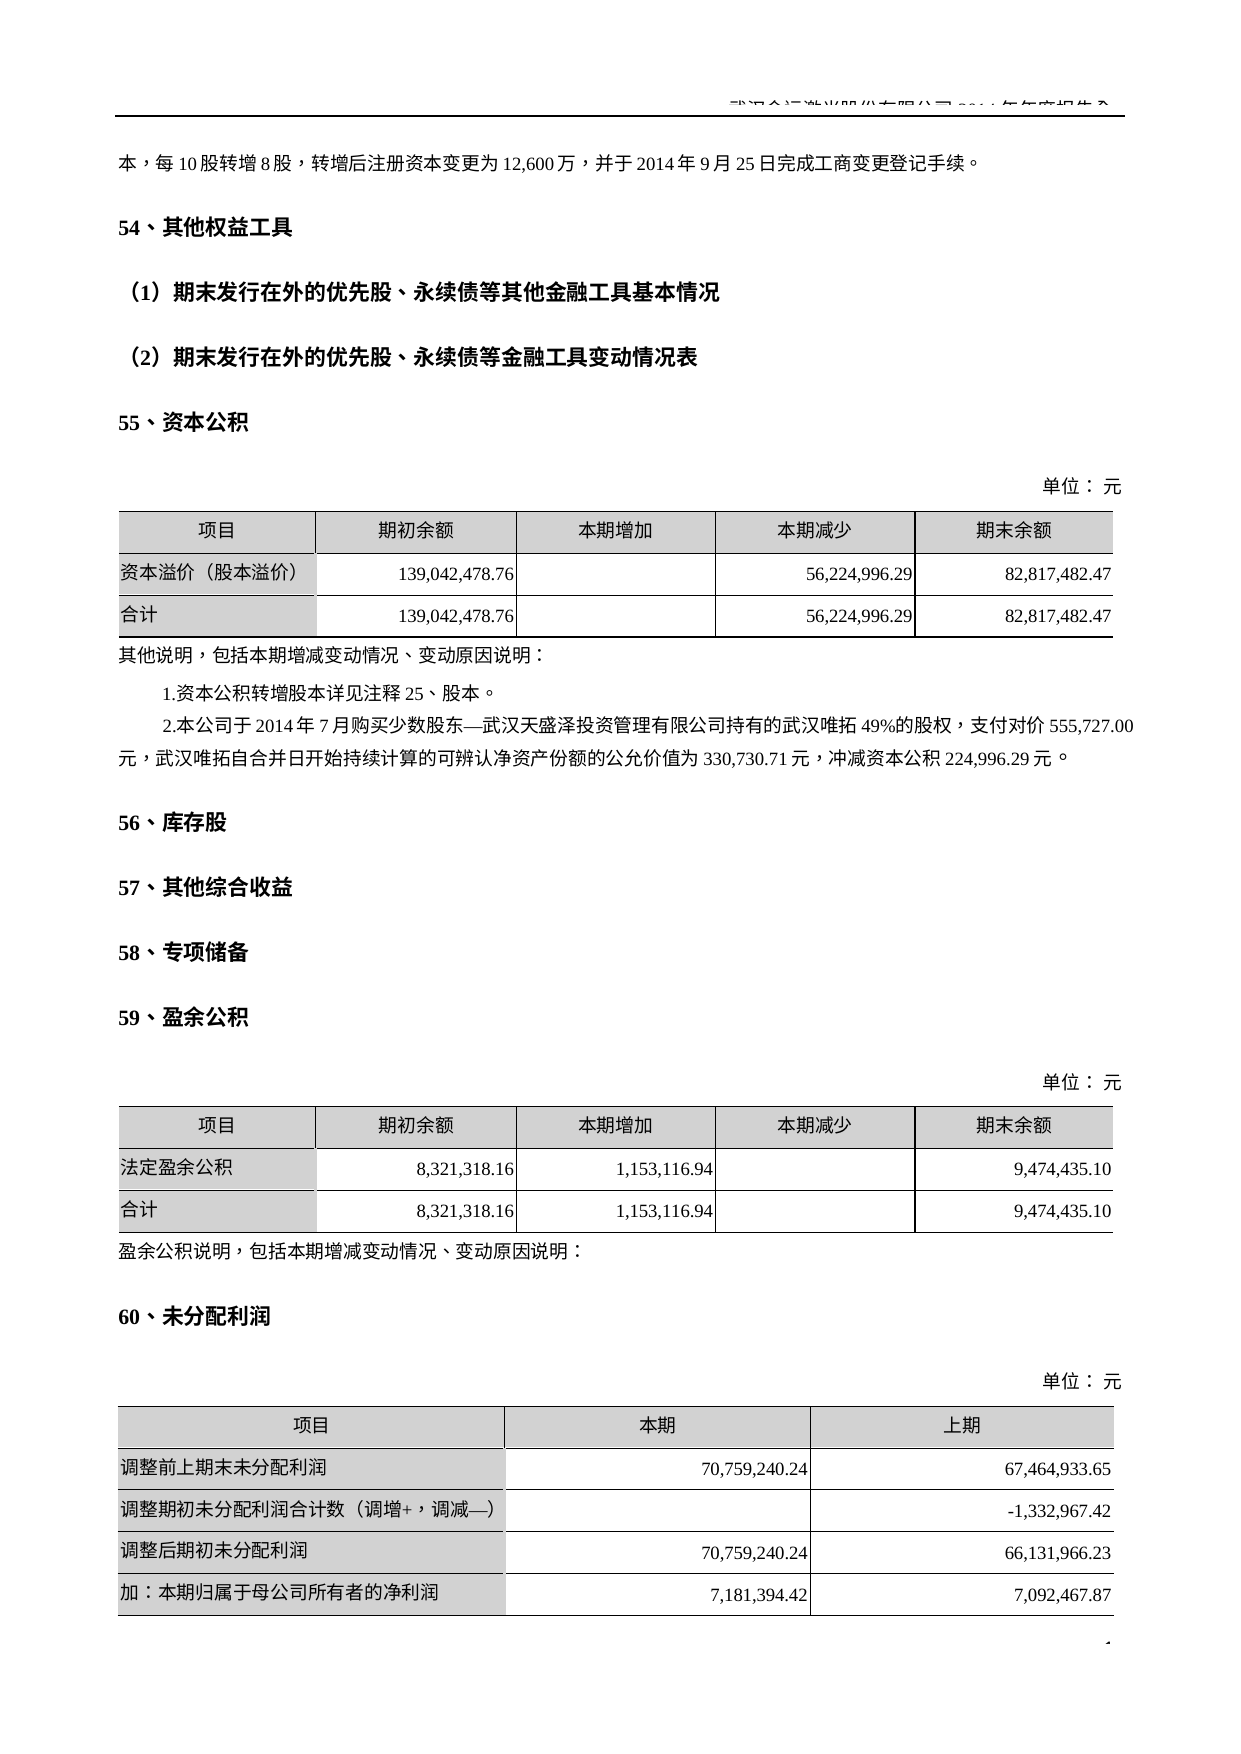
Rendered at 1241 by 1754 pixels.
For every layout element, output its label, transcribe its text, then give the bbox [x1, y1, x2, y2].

text 单位： 元 [102, 474, 1122, 499]
text 元，武汉唯拓自合并日开始持续计算的可辨认净资产份额的公允价值为330,730.71元，冲减资本公积224,996.29元。 [118, 742, 1138, 772]
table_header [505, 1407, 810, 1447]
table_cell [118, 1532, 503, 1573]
text 本，每10股转增8股，转增后注册资本变更为12,600万，并于2014年9月25日完成工商变更登记手续。 [118, 150, 1138, 176]
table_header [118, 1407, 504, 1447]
subtitle 60、未分配利润 [118, 1301, 1138, 1331]
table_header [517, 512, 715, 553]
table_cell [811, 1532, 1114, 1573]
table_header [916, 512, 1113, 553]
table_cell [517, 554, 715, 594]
subtitle 56、库存股 [118, 807, 1138, 837]
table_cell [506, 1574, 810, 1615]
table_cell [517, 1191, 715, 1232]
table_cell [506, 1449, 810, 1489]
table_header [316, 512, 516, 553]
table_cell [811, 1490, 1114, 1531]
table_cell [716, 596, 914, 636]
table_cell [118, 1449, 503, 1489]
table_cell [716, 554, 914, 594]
subtitle 59、盈余公积 [118, 1002, 1138, 1031]
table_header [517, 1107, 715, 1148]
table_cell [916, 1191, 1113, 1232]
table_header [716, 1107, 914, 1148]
subtitle 57、其他综合收益 [118, 872, 1138, 902]
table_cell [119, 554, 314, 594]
subtitle 58、专项储备 [118, 937, 1138, 967]
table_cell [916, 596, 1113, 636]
text 其他说明，包括本期增减变动情况、变动原因说明： [118, 643, 1138, 668]
text 盈余公积说明，包括本期增减变动情况、变动原因说明： [118, 1238, 1138, 1263]
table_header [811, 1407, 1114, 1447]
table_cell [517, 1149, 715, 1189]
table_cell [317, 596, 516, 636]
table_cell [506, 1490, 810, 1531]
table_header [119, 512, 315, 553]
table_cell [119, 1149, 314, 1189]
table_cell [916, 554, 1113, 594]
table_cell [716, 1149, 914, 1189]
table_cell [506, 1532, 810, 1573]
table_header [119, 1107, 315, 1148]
subtitle （2）期末发行在外的优先股、永续债等金融工具变动情况表 [118, 342, 1138, 372]
text 单位： 元 [102, 1069, 1122, 1094]
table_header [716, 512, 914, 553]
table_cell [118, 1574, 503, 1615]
subtitle 55、资本公积 [118, 407, 1138, 436]
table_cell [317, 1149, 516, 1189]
text 单位： 元 [102, 1369, 1122, 1394]
text 1.资本公积转增股本详见注释25、股本。 [162, 680, 1138, 706]
subtitle 54、其他权益工具 [118, 212, 1138, 242]
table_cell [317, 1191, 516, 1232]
text 2.本公司于2014年7月购买少数股东—武汉天盛泽投资管理有限公司持有的武汉唯拓49%的股权，支付对价555,727.00 [162, 712, 1138, 738]
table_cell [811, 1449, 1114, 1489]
subtitle （1）期末发行在外的优先股、永续债等其他金融工具基本情况 [118, 277, 1138, 307]
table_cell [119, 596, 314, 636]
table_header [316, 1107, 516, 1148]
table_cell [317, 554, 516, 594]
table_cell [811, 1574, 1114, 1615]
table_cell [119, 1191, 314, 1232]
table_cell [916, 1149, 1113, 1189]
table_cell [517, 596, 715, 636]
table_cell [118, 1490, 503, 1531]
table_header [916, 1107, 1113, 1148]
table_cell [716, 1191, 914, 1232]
